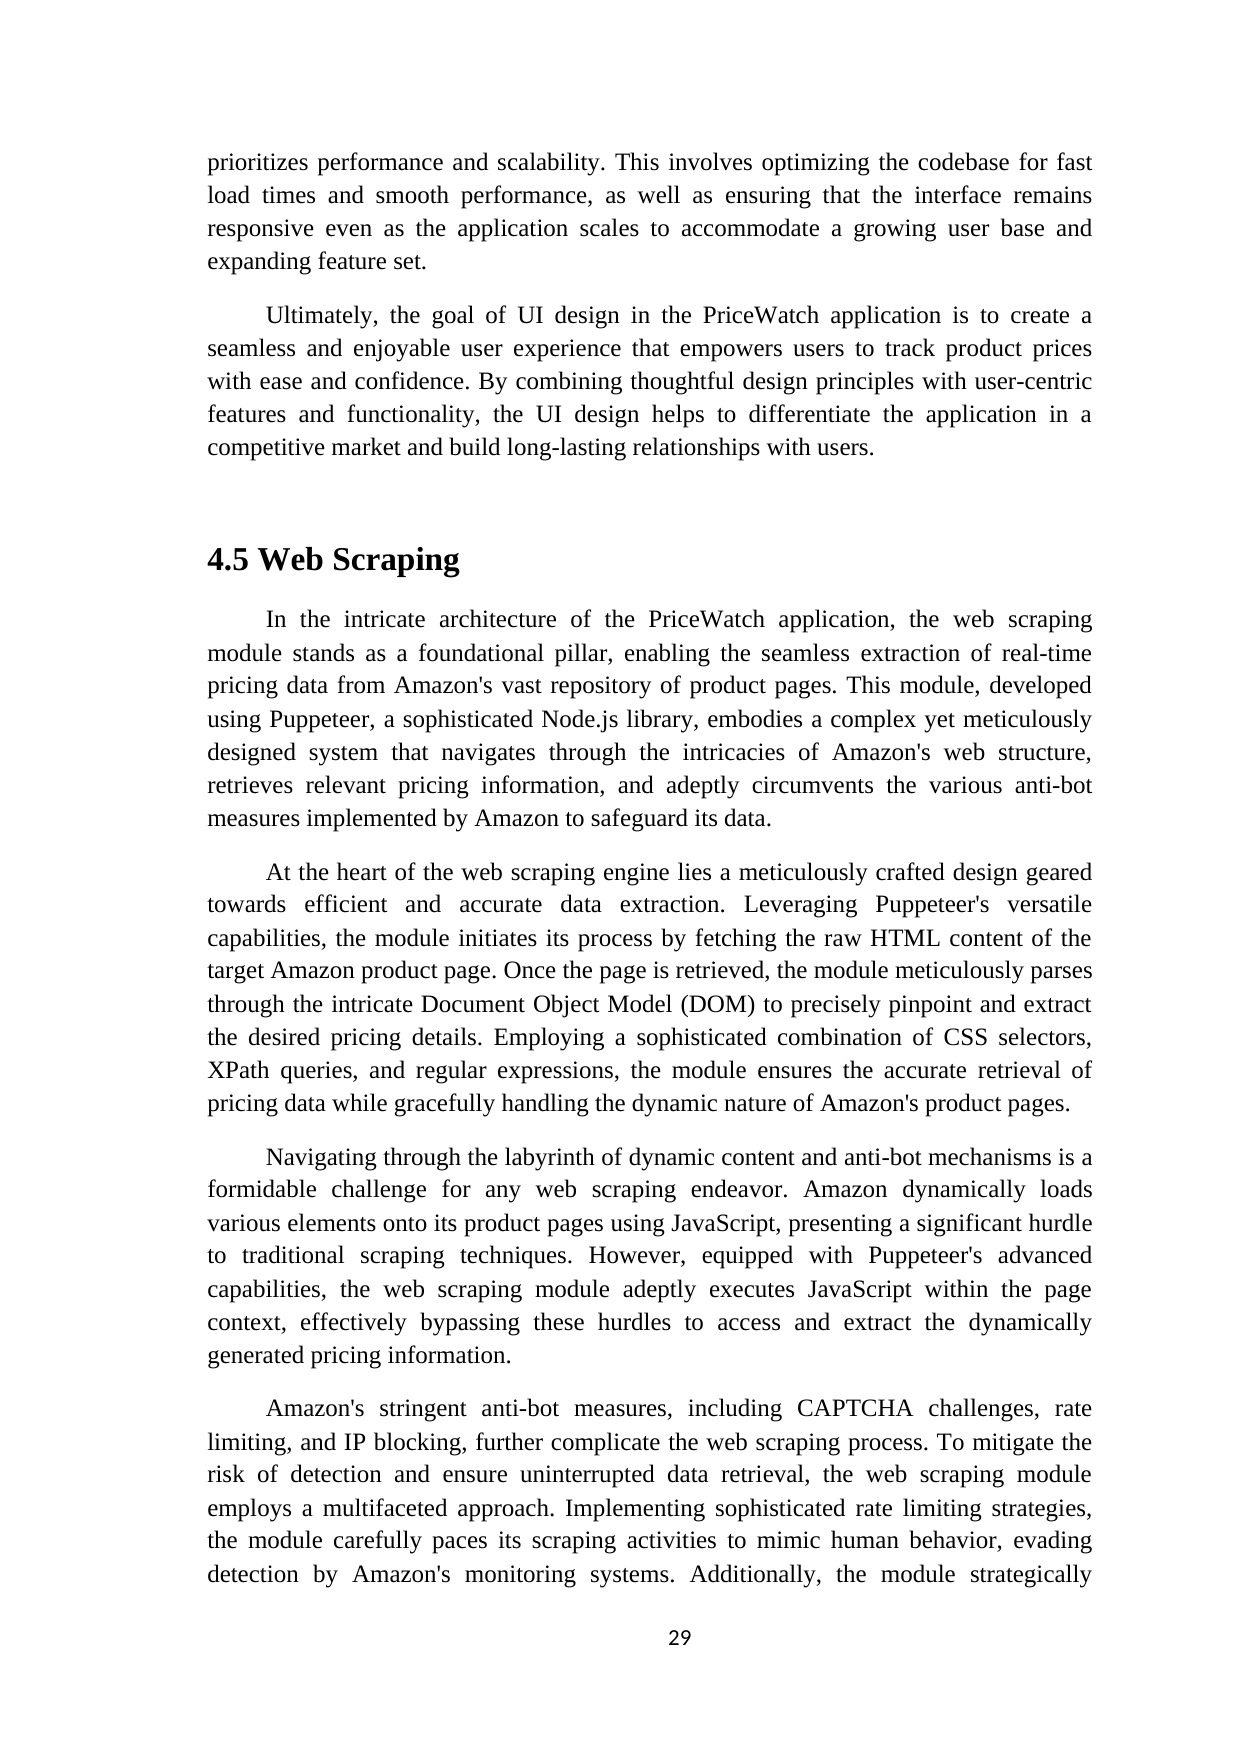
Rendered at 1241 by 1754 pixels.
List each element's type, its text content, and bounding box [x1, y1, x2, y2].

text In the intricate architecture of the PriceWatch application, the web scraping module stands as a foundational pillar, enabling the seamless extraction of real-time pricing data from Amazon's vast repository of product pages. This module, developed using Puppeteer, a sophisticated Node.js library, embodies a complex yet meticulously designed system that navigates through the intricacies of Amazon's web structure, retrieves relevant pricing information, and adeptly circumvents the various anti-bot measures implemented by Amazon to safeguard its data. [207, 604, 1093, 831]
text 4.5 Web Scraping [207, 540, 1093, 578]
text Ultimately, the goal of UI design in the PriceWatch application is to create a seamless and enjoyable user experience that empowers users to track product prices with ease and confidence. By combining thoughtful design principles with user-centric features and functionality, the UI design helps to differentiate the application in a competitive market and build long-lasting relationships with users. [207, 300, 1093, 461]
text Navigating through the labyrinth of dynamic content and anti-bot mechanisms is a formidable challenge for any web scraping endeavor. Amazon dynamically loads various elements onto its product pages using JavaScript, presenting a significant hurdle to traditional scraping techniques. However, equipped with Puppeteer's advanced capabilities, the web scraping module adeptly executes JavaScript within the page context, effectively bypassing these hurdles to access and extract the dynamically generated pricing information. [207, 1142, 1093, 1368]
text At the heart of the web scraping engine lies a meticulously crafted design geared towards efficient and accurate data extraction. Leveraging Puppeteer's versatile capabilities, the module initiates its process by fetching the raw HTML content of the target Amazon product page. Once the page is retrieved, the module meticulously parses through the intricate Document Object Model (DOM) to precisely pinpoint and extract the desired pricing details. Employing a sophisticated combination of CSS selectors, XPath queries, and regular expressions, the module ensures the accurate retrieval of pricing data while gracefully handling the dynamic nature of Amazon's product pages. [207, 857, 1093, 1116]
